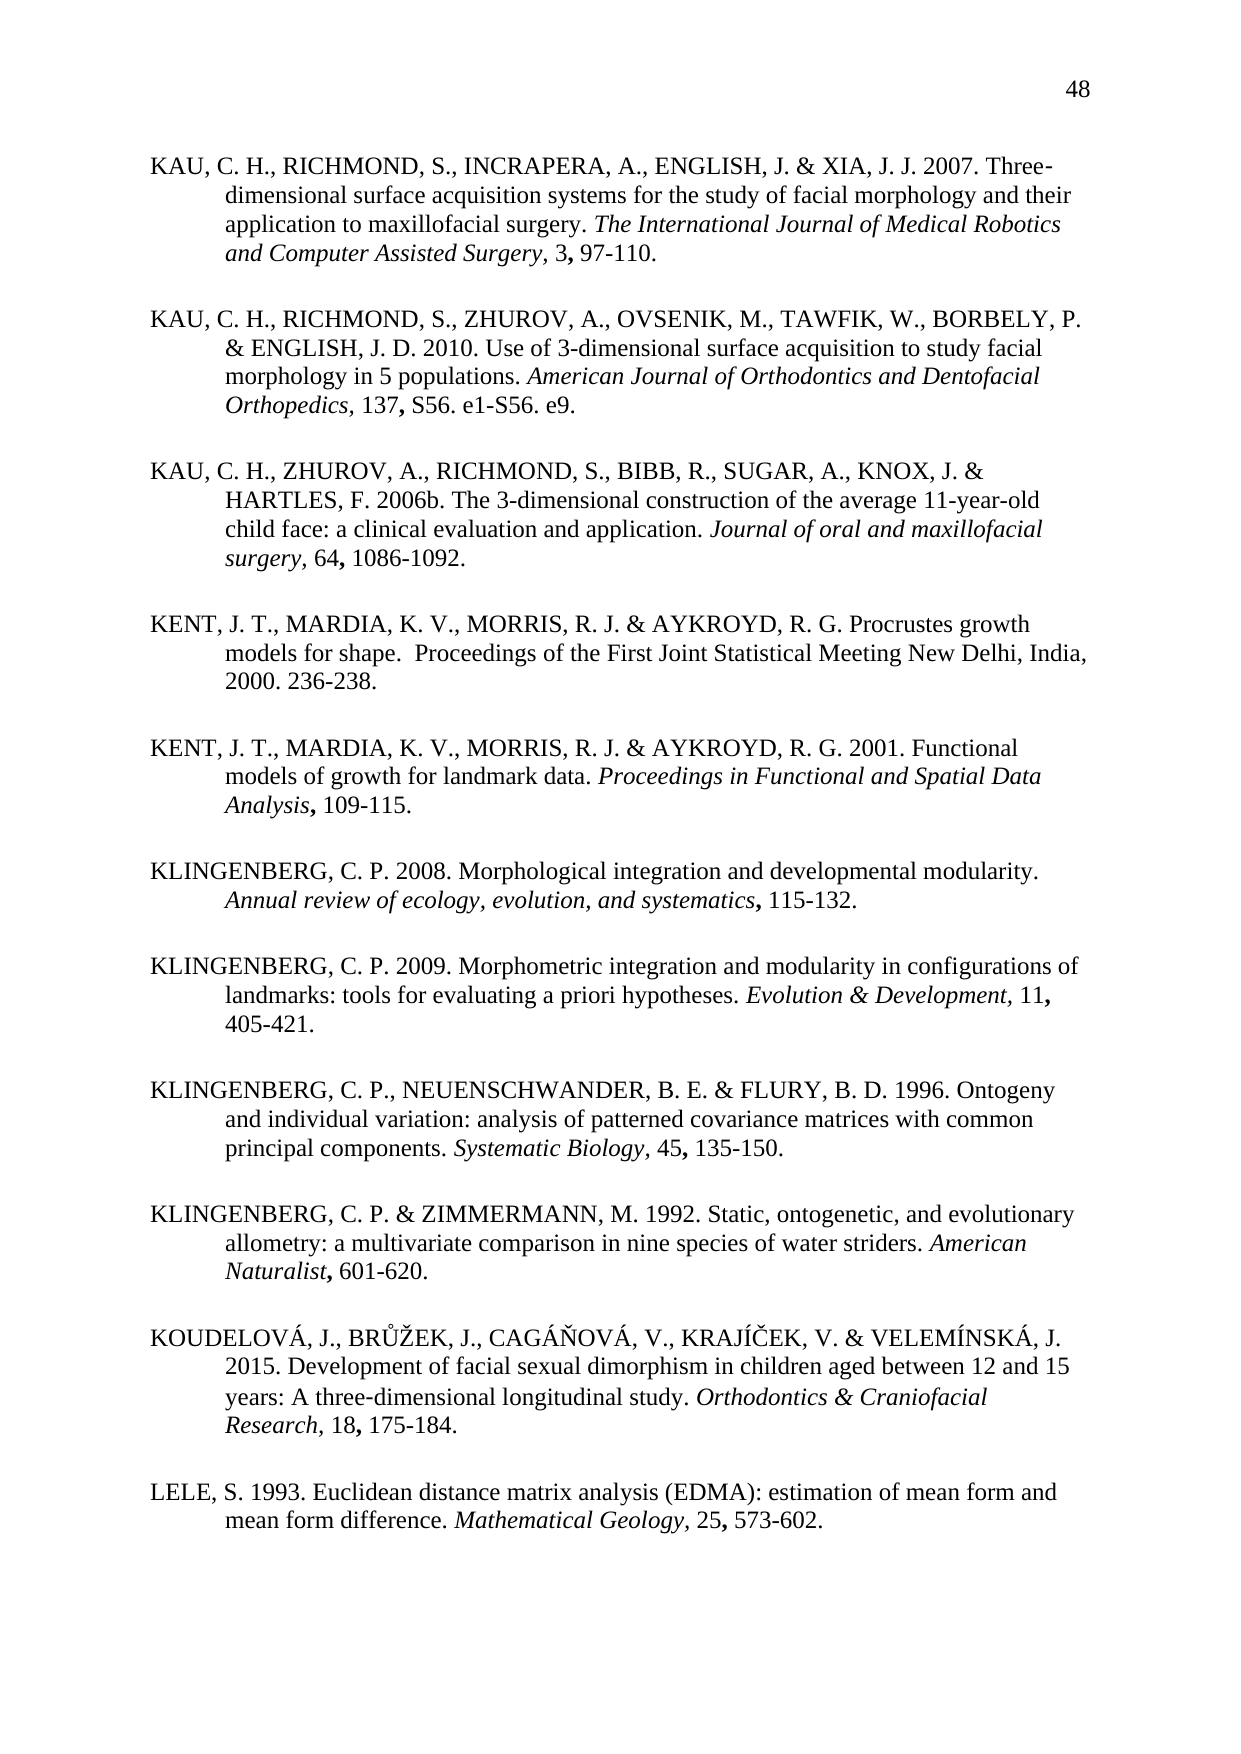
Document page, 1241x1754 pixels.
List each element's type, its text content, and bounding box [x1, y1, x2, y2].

text KLINGENBERG, C. P. 2008. Morphological integration and developmental modularity. Annual review of ecology, evolution, and systematics, 115-132. [150, 856, 1090, 914]
text KLINGENBERG, C. P., NEUENSCHWANDER, B. E. & FLURY, B. D. 1996. Ontogeny and individual variation: analysis of patterned covariance matrices with common principal components. Systematic Biology, 45, 135-150. [150, 1075, 1090, 1161]
text KENT, J. T., MARDIA, K. V., MORRIS, R. J. & AYKROYD, R. G. 2001. Functional models of growth for landmark data. Proceedings in Functional and Spatial Data Analysis, 109-115. [150, 733, 1090, 819]
text KAU, C. H., RICHMOND, S., ZHUROV, A., OVSENIK, M., TAWFIK, W., BORBELY, P. & ENGLISH, J. D. 2010. Use of 3-dimensional surface acquisition to study facial morphology in 5 populations. American Journal of Orthodontics and Dentofacial Orthopedics, 137, S56. e1-S56. e9. [150, 304, 1090, 419]
text KAU, C. H., ZHUROV, A., RICHMOND, S., BIBB, R., SUGAR, A., KNOX, J. & HARTLES, F. 2006b. The 3-dimensional construction of the average 11-year-old child face: a clinical evaluation and application. Journal of oral and maxillofacial surgery, 64, 1086-1092. [150, 456, 1090, 571]
text KENT, J. T., MARDIA, K. V., MORRIS, R. J. & AYKROYD, R. G. Procrustes growth models for shape. Proceedings of the First Joint Statistical Meeting New Delhi, India, 2000. 236-238. [150, 609, 1090, 695]
text KOUDELOVÁ, J., BRŮŽEK, J., CAGÁŇOVÁ, V., KRAJÍČEK, V. & VELEMÍNSKÁ, J. 2015. Development of facial sexual dimorphism in children aged between 12 and 15 years: A three‐dimensional longitudinal study. Orthodontics & Craniofacial Research, 18, 175-184. [150, 1323, 1090, 1439]
text LELE, S. 1993. Euclidean distance matrix analysis (EDMA): estimation of mean form and mean form difference. Mathematical Geology, 25, 573-602. [150, 1477, 1090, 1534]
text KAU, C. H., RICHMOND, S., INCRAPERA, A., ENGLISH, J. & XIA, J. J. 2007. Three‐dimensional surface acquisition systems for the study of facial morphology and their application to maxillofacial surgery. The International Journal of Medical Robotics and Computer Assisted Surgery, 3, 97-110. [150, 150, 1090, 266]
text KLINGENBERG, C. P. 2009. Morphometric integration and modularity in configurations of landmarks: tools for evaluating a priori hypotheses. Evolution & Development, 11, 405-421. [150, 951, 1090, 1038]
text KLINGENBERG, C. P. & ZIMMERMANN, M. 1992. Static, ontogenetic, and evolutionary allometry: a multivariate comparison in nine species of water striders. American Naturalist, 601-620. [150, 1199, 1090, 1285]
